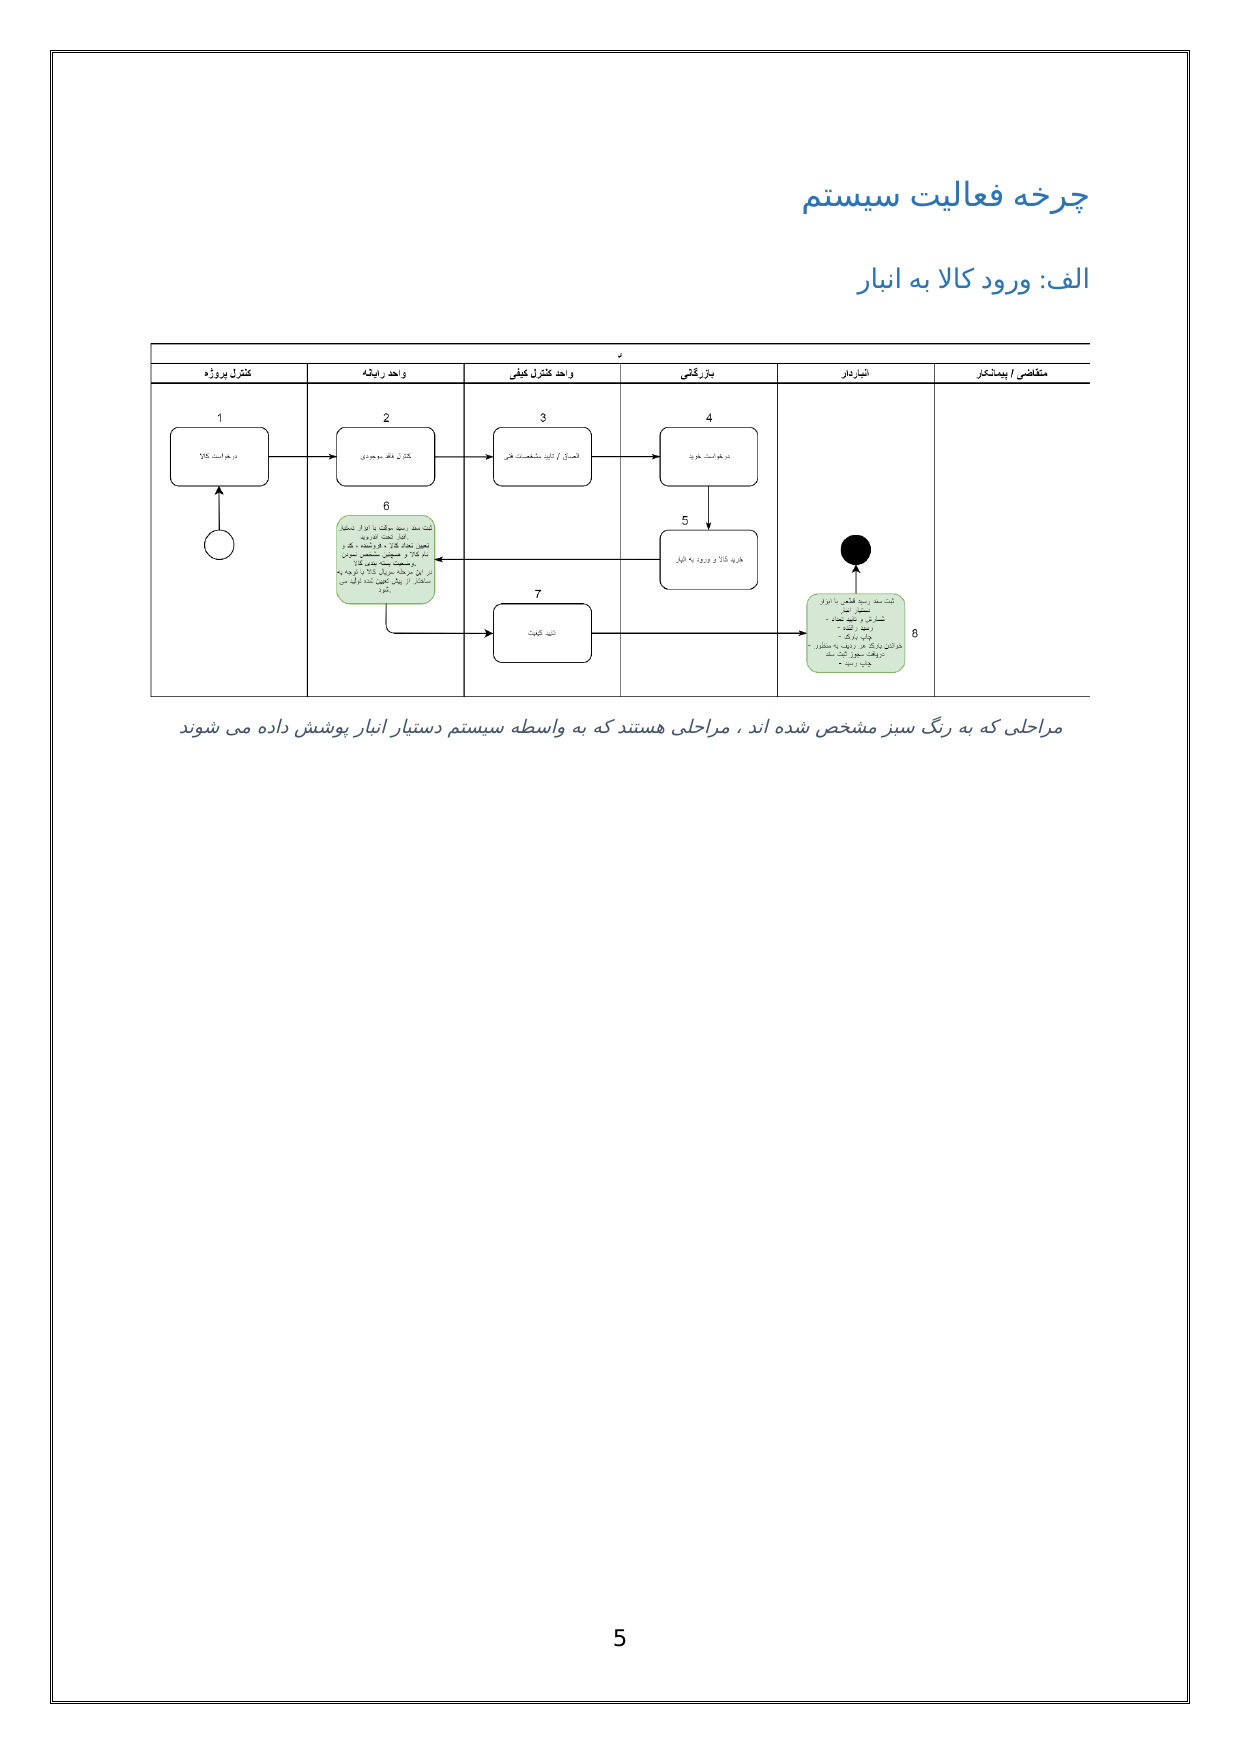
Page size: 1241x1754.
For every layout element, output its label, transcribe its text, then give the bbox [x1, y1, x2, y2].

picture [150, 343, 1090, 697]
subtitle چرخه فعالیت سیستم [150, 175, 1090, 213]
text مراحلی که به رنگ سبز مشخص شده اند ، مراحلی هستند که به واسطه سیستم دستیار انبار پوشش داده می شوند [150, 716, 1090, 737]
subtitle الف: ورود کالا به انبار [150, 263, 1090, 294]
